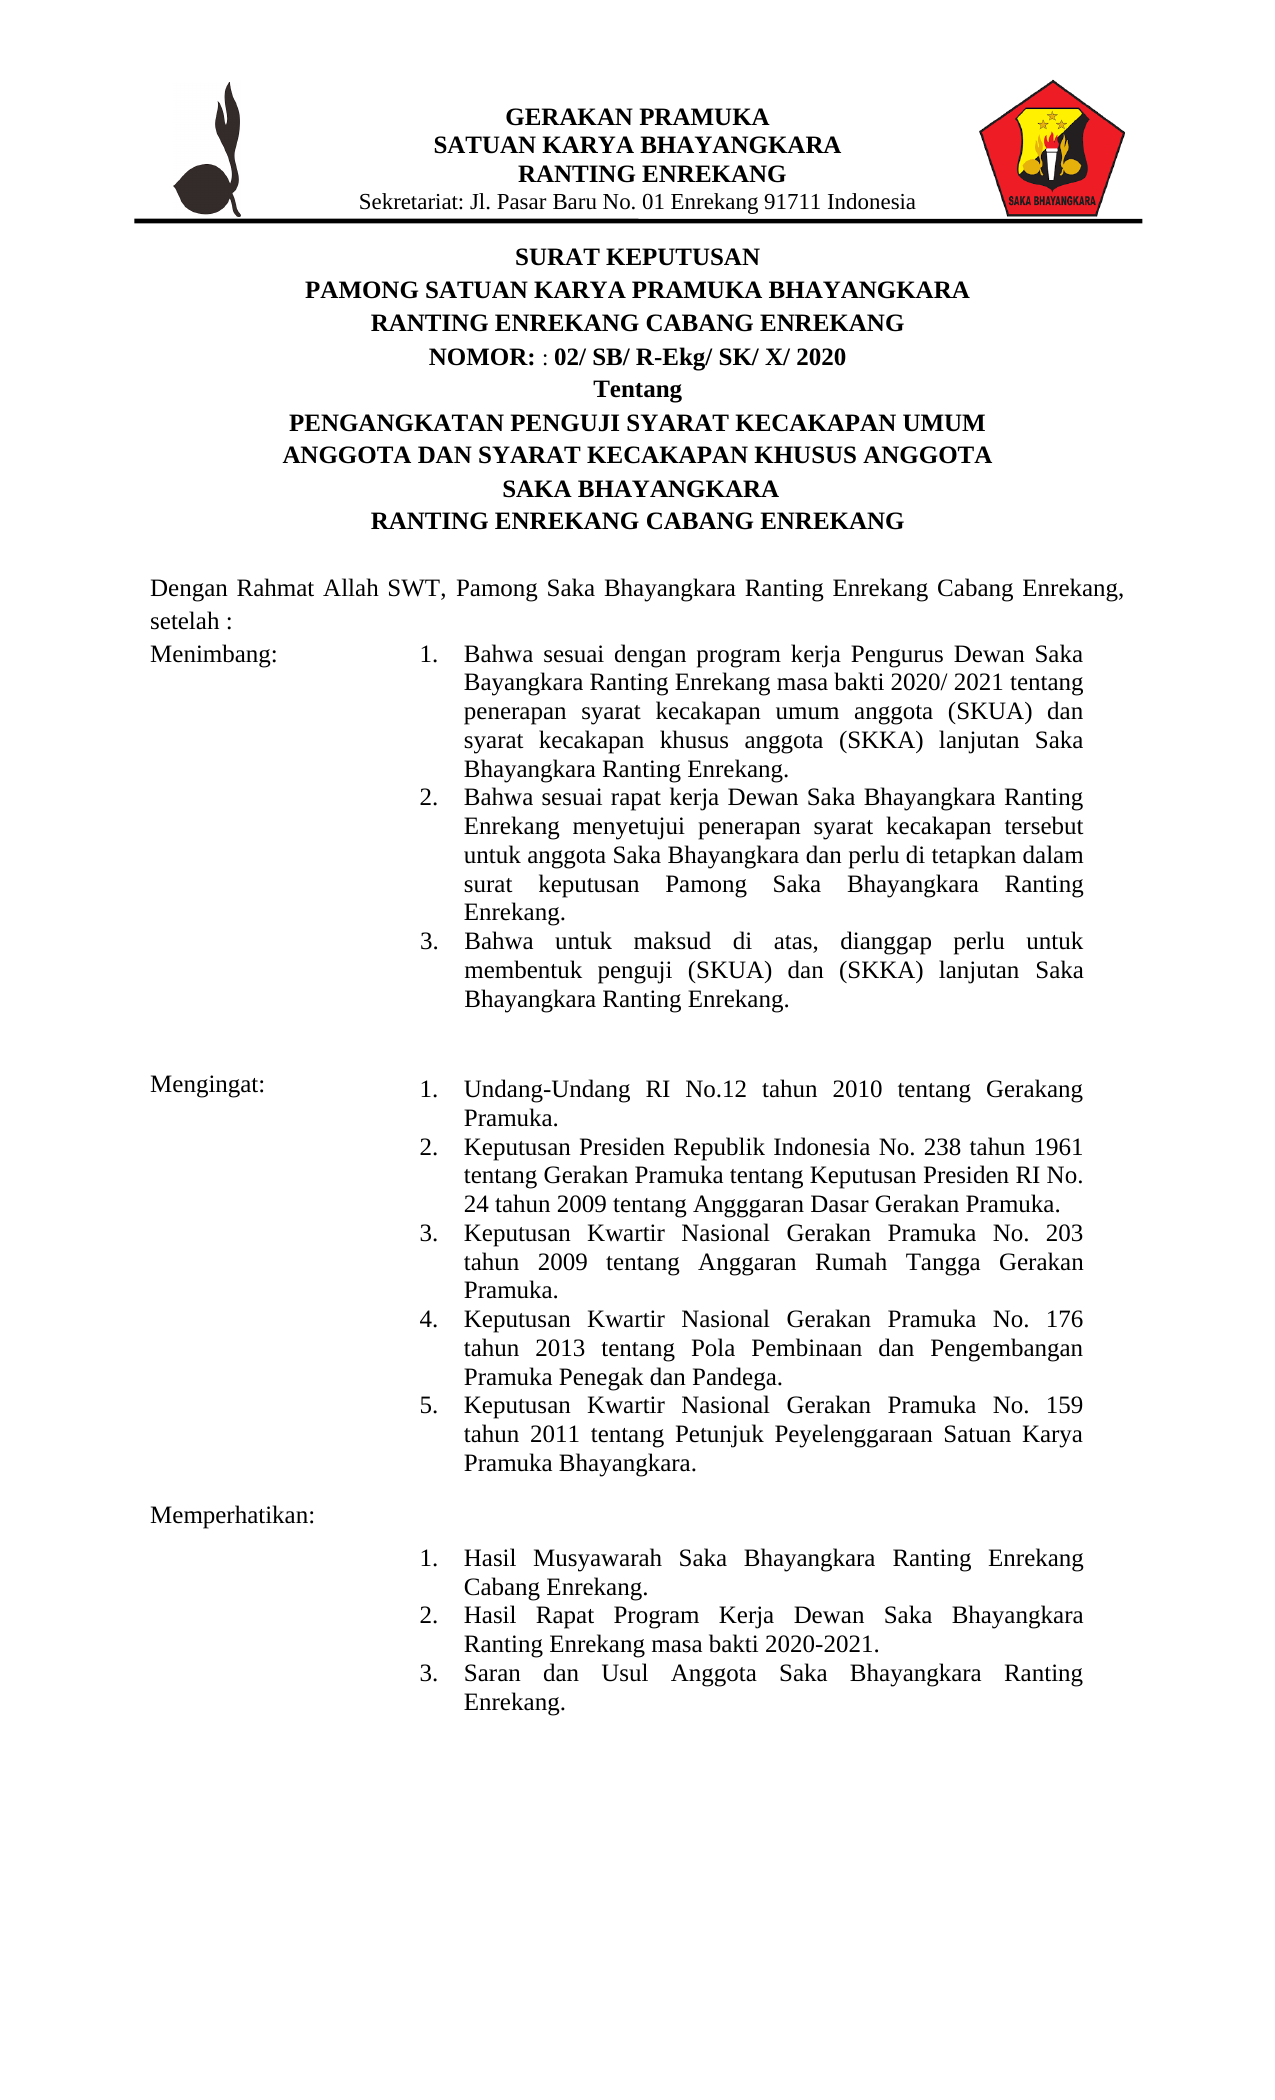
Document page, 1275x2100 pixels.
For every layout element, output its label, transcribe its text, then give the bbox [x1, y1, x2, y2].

text RANTING ENREKANG CABANG ENREKANG [150, 507, 1125, 535]
picture [978, 78, 1125, 218]
text Tentang [150, 374, 1125, 403]
text PENGANGKATAN PENGUJI SYARAT KECAKAPAN UMUM [150, 408, 1125, 436]
text RANTING ENREKANG CABANG ENREKANG [150, 308, 1125, 337]
text SAKA BHAYANGKARA [150, 474, 1125, 502]
table_header Menimbang: Mengingat: Memperhatikan: [139, 639, 419, 1769]
text PAMONG SATUAN KARYA PRAMUKA BHAYANGKARA [150, 276, 1125, 304]
text NOMOR: : 02/ SB/ R-Ekg/ SK/ X/ 2020 [150, 342, 1125, 370]
picture [173, 82, 241, 217]
text Dengan Rahmat Allah SWT, Pamong Saka Bhayangkara Ranting Enrekang Cabang Enrekang, setelah : [150, 573, 1125, 634]
table_header Bahwa sesuai dengan program kerja Pengurus Dewan Saka Bayangkara Ranting Enrekang masa bakti 2020/ 2021 tentang penerapan syarat kecakapan umum anggota (SKUA) dan syarat kecakapan khusus anggota (SKKA) lanjutan Saka Bhayangkara Ranting Enrekang. Bahwa sesuai rapat kerja Dewan Saka Bhayangkara Ranting Enrekang menyetujui penerapan syarat kecakapan tersebut untuk anggota Saka Bhayangkara dan perlu di tetapkan dalam surat keputusan Pamong Saka Bhayangkara Ranting Enrekang. Bahwa untuk maksud di atas, dianggap perlu untuk membentuk penguji (SKUA) dan (SKKA) lanjutan Saka Bhayangkara Ranting Enrekang. Undang-Undang RI No.12 tahun 2010 tentang Gerakang Pramuka. Keputusan Presiden Republik Indonesia No. 238 tahun 1961 tentang Gerakan Pramuka tentang Keputusan Presiden RI No. 24 tahun 2009 tentang Angggaran Dasar Gerakan Pramuka. Keputusan Kwartir Nasional Gerakan Pramuka No. 203 tahun 2009 tentang Anggaran Rumah Tangga Gerakan Pramuka. Keputusan Kwartir Nasional Gerakan Pramuka No. 176 tahun 2013 tentang Pola Pembinaan dan Pengembangan Pramuka Penegak dan Pandega. Keputusan Kwartir Nasional Gerakan Pramuka No. 159 tahun 2011 tentang Petunjuk Peyelenggaraan Satuan Karya Pramuka Bhayangkara. Hasil Musyawarah Saka Bhayangkara Ranting Enrekang Cabang Enrekang. Hasil Rapat Program Kerja Dewan Saka Bhayangkara Ranting Enrekang masa bakti 2020-2021. Saran dan Usul Anggota Saka Bhayangkara Ranting Enrekang. [419, 639, 1095, 1769]
text ANGGOTA DAN SYARAT KECAKAPAN KHUSUS ANGGOTA [150, 441, 1125, 469]
text SURAT KEPUTUSAN [150, 242, 1125, 271]
